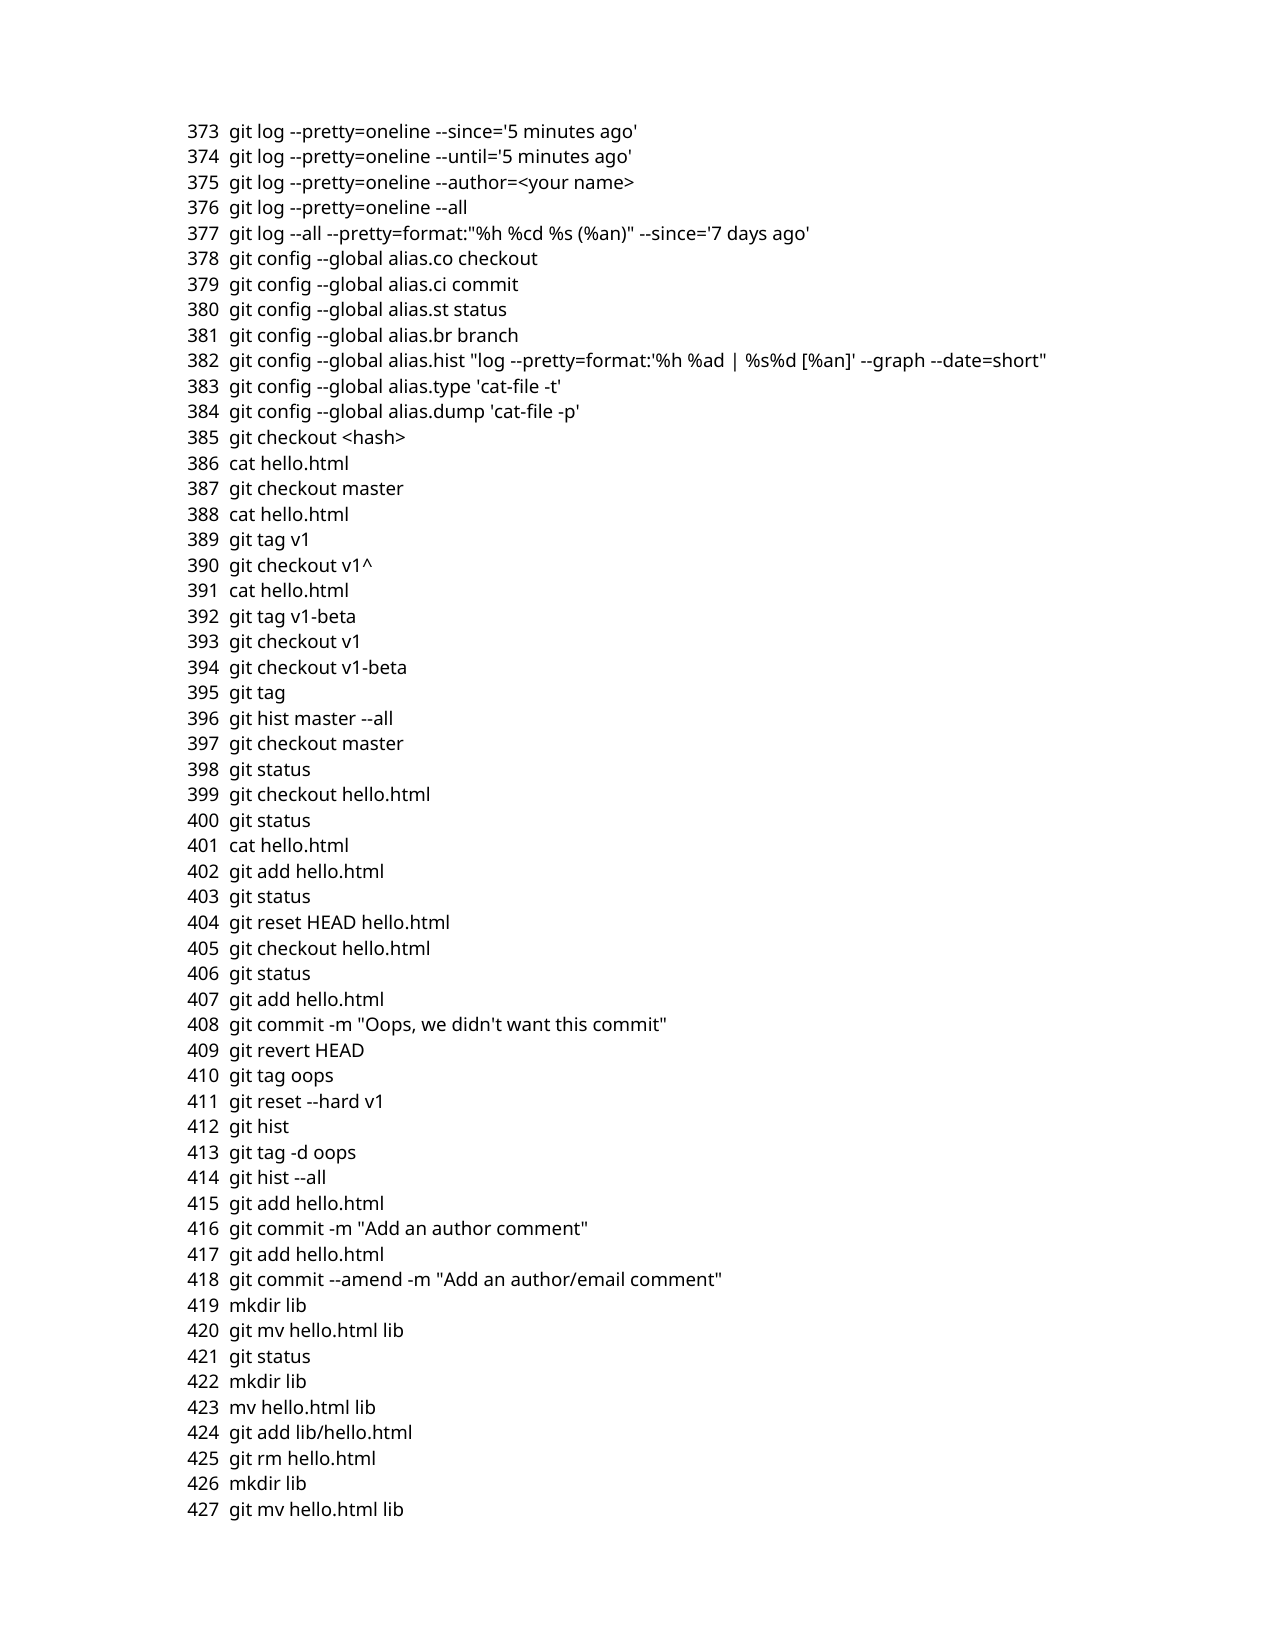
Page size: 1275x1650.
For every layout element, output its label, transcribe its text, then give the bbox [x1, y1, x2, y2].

text 423 mv hello.html lib [177, 1394, 1186, 1420]
text 376 git log --pretty=oneline --all [177, 195, 1186, 220]
text 407 git add hello.html [177, 986, 1186, 1011]
text 408 git commit -m "Oops, we didn't want this commit" [177, 1011, 1186, 1037]
text 412 git hist [177, 1113, 1186, 1139]
text 416 git commit -m "Add an author comment" [177, 1216, 1186, 1241]
text 405 git checkout hello.html [177, 935, 1186, 960]
text 396 git hist master --all [177, 705, 1186, 731]
text 373 git log --pretty=oneline --since='5 minutes ago' [177, 118, 1186, 144]
text 378 git config --global alias.co checkout [177, 246, 1186, 271]
text 386 cat hello.html [177, 450, 1186, 475]
text 403 git status [177, 884, 1186, 909]
text 377 git log --all --pretty=format:"%h %cd %s (%an)" --since='7 days ago' [177, 220, 1186, 246]
text 395 git tag [177, 679, 1186, 705]
text 381 git config --global alias.br branch [177, 322, 1186, 348]
text 410 git tag oops [177, 1062, 1186, 1088]
text 383 git config --global alias.type 'cat-file -t' [177, 373, 1186, 399]
text 402 git add hello.html [177, 858, 1186, 884]
text 389 git tag v1 [177, 526, 1186, 552]
text 417 git add hello.html [177, 1241, 1186, 1267]
text 404 git reset HEAD hello.html [177, 909, 1186, 935]
text 427 git mv hello.html lib [177, 1496, 1186, 1522]
text 380 git config --global alias.st status [177, 297, 1186, 322]
text 406 git status [177, 960, 1186, 986]
text 374 git log --pretty=oneline --until='5 minutes ago' [177, 144, 1186, 169]
text 401 cat hello.html [177, 833, 1186, 858]
text 420 git mv hello.html lib [177, 1318, 1186, 1343]
text 388 cat hello.html [177, 501, 1186, 526]
text 393 git checkout v1 [177, 628, 1186, 654]
text 415 git add hello.html [177, 1190, 1186, 1216]
text 379 git config --global alias.ci commit [177, 271, 1186, 297]
text 382 git config --global alias.hist "log --pretty=format:'%h %ad | %s%d [%an]' --graph --date=short" [177, 348, 1186, 373]
text 384 git config --global alias.dump 'cat-file -p' [177, 399, 1186, 424]
text 422 mkdir lib [177, 1369, 1186, 1394]
text 414 git hist --all [177, 1164, 1186, 1190]
text 391 cat hello.html [177, 577, 1186, 603]
text 392 git tag v1-beta [177, 603, 1186, 628]
text 421 git status [177, 1343, 1186, 1369]
text 413 git tag -d oops [177, 1139, 1186, 1164]
text 375 git log --pretty=oneline --author=<your name> [177, 169, 1186, 195]
text 390 git checkout v1^ [177, 552, 1186, 577]
text 411 git reset --hard v1 [177, 1088, 1186, 1113]
text 399 git checkout hello.html [177, 782, 1186, 807]
text 397 git checkout master [177, 731, 1186, 756]
text 387 git checkout master [177, 475, 1186, 501]
text 409 git revert HEAD [177, 1037, 1186, 1062]
text 419 mkdir lib [177, 1292, 1186, 1318]
text 394 git checkout v1-beta [177, 654, 1186, 679]
text 400 git status [177, 807, 1186, 833]
text 424 git add lib/hello.html [177, 1420, 1186, 1445]
text 385 git checkout <hash> [177, 424, 1186, 450]
text 398 git status [177, 756, 1186, 782]
text 418 git commit --amend -m "Add an author/email comment" [177, 1267, 1186, 1292]
text 426 mkdir lib [177, 1471, 1186, 1496]
text 425 git rm hello.html [177, 1445, 1186, 1471]
